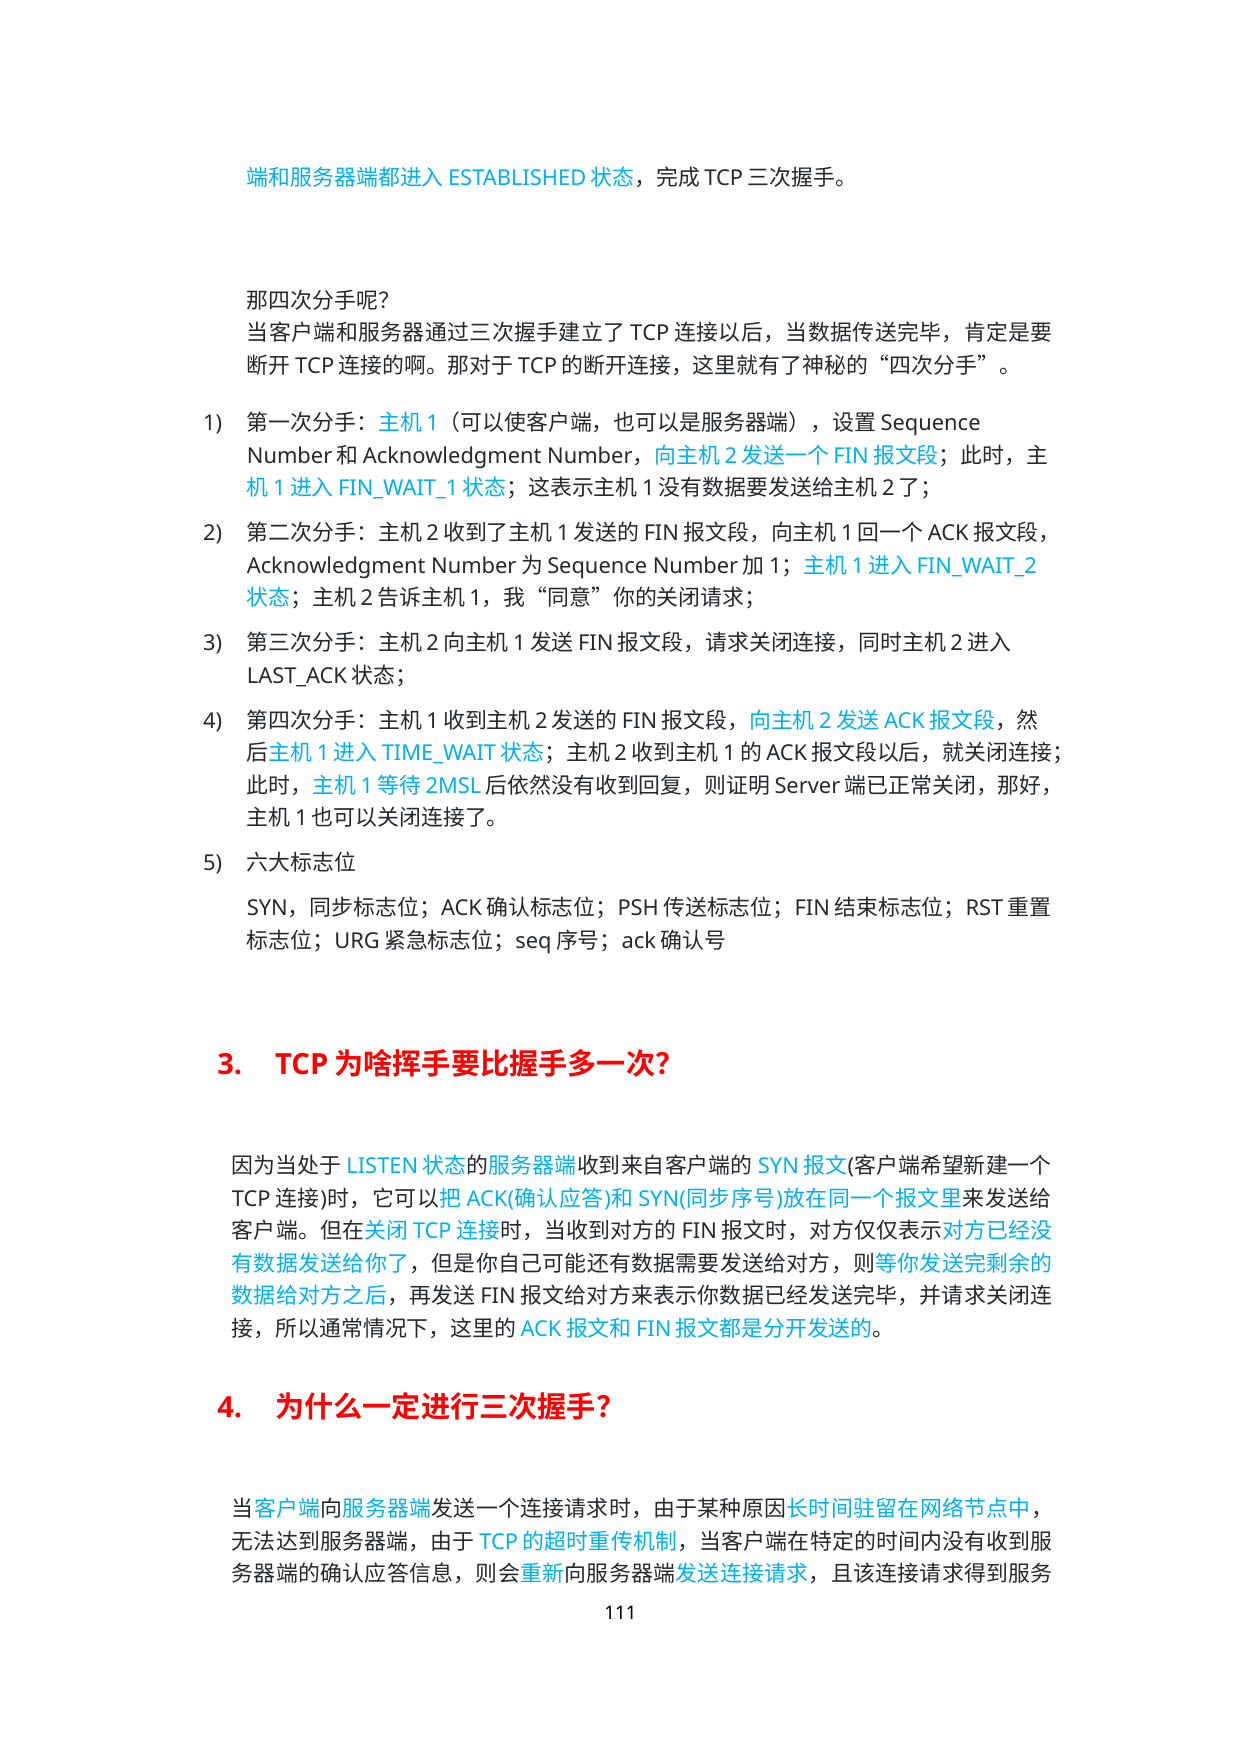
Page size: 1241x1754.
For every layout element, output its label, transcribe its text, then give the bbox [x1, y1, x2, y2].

list SYN，同步标志位；ACK确认标志位；PSH传送标志位；FIN结束标志位；RST重置标志位；URG紧急标志位；seq序号；ack确认号 [247, 890, 1053, 955]
subtitle TCP为啥挥手要比握手多一次？ [217, 1029, 1053, 1094]
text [232, 1491, 1053, 1588]
list 第一次分手：主机1（可以使客户端，也可以是服务器端），设置Sequence Number和Acknowledgment Number，向主机2发送一个FIN报文段；此时，主机1进入FIN_WAIT_1状态；这表示主机1没有数据要发送给主机2了； [203, 405, 1053, 502]
list 第四次分手：主机1收到主机2发送的FIN报文段，向主机2发送ACK报文段，然后主机1进入TIME_WAIT状态；主机2收到主机1的ACK报文段以后，就关闭连接；此时，主机1等待2MSL后依然没有收到回复，则证明Server端已正常关闭，那好，主机1也可以关闭连接了。 [203, 702, 1053, 832]
text 因为当处于LISTEN状态的服务器端收到来自客户端的SYN报文(客户端希望新建一个TCP连接)时，它可以把ACK(确认应答)和SYN(同步序号)放在同一个报文里来发送给客户端。但在关闭TCP连接时，当收到对方的FIN报文时，对方仅仅表示对方已经没有数据发送给你了，但是你自己可能还有数据需要发送给对方，则等你发送完剩余的数据给对方之后，再发送FIN报文给对方来表示你数据已经发送完毕，并请求关闭连接，所以通常情况下，这里的ACK报文和FIN报文都是分开发送的。 [232, 1148, 1053, 1343]
list 六大标志位 [203, 845, 1053, 877]
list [203, 160, 1053, 225]
list 第三次分手：主机2向主机1发送FIN报文段，请求关闭连接，同时主机2进入LAST_ACK状态； [203, 625, 1053, 690]
text 那四次分手呢？ [247, 282, 1053, 315]
list 第二次分手：主机2收到了主机1发送的FIN报文段，向主机1回一个ACK报文段，Acknowledgment Number为Sequence Number加1；主机1进入FIN_WAIT_2状态；主机2告诉主机1，我“同意”你的关闭请求； [203, 515, 1053, 612]
subtitle 为什么一定进行三次握手？ [217, 1372, 1053, 1437]
text 当客户端和服务器通过三次握手建立了TCP连接以后，当数据传送完毕，肯定是要断开TCP连接的啊。那对于TCP的断开连接，这里就有了神秘的“四次分手”。 [247, 315, 1053, 380]
